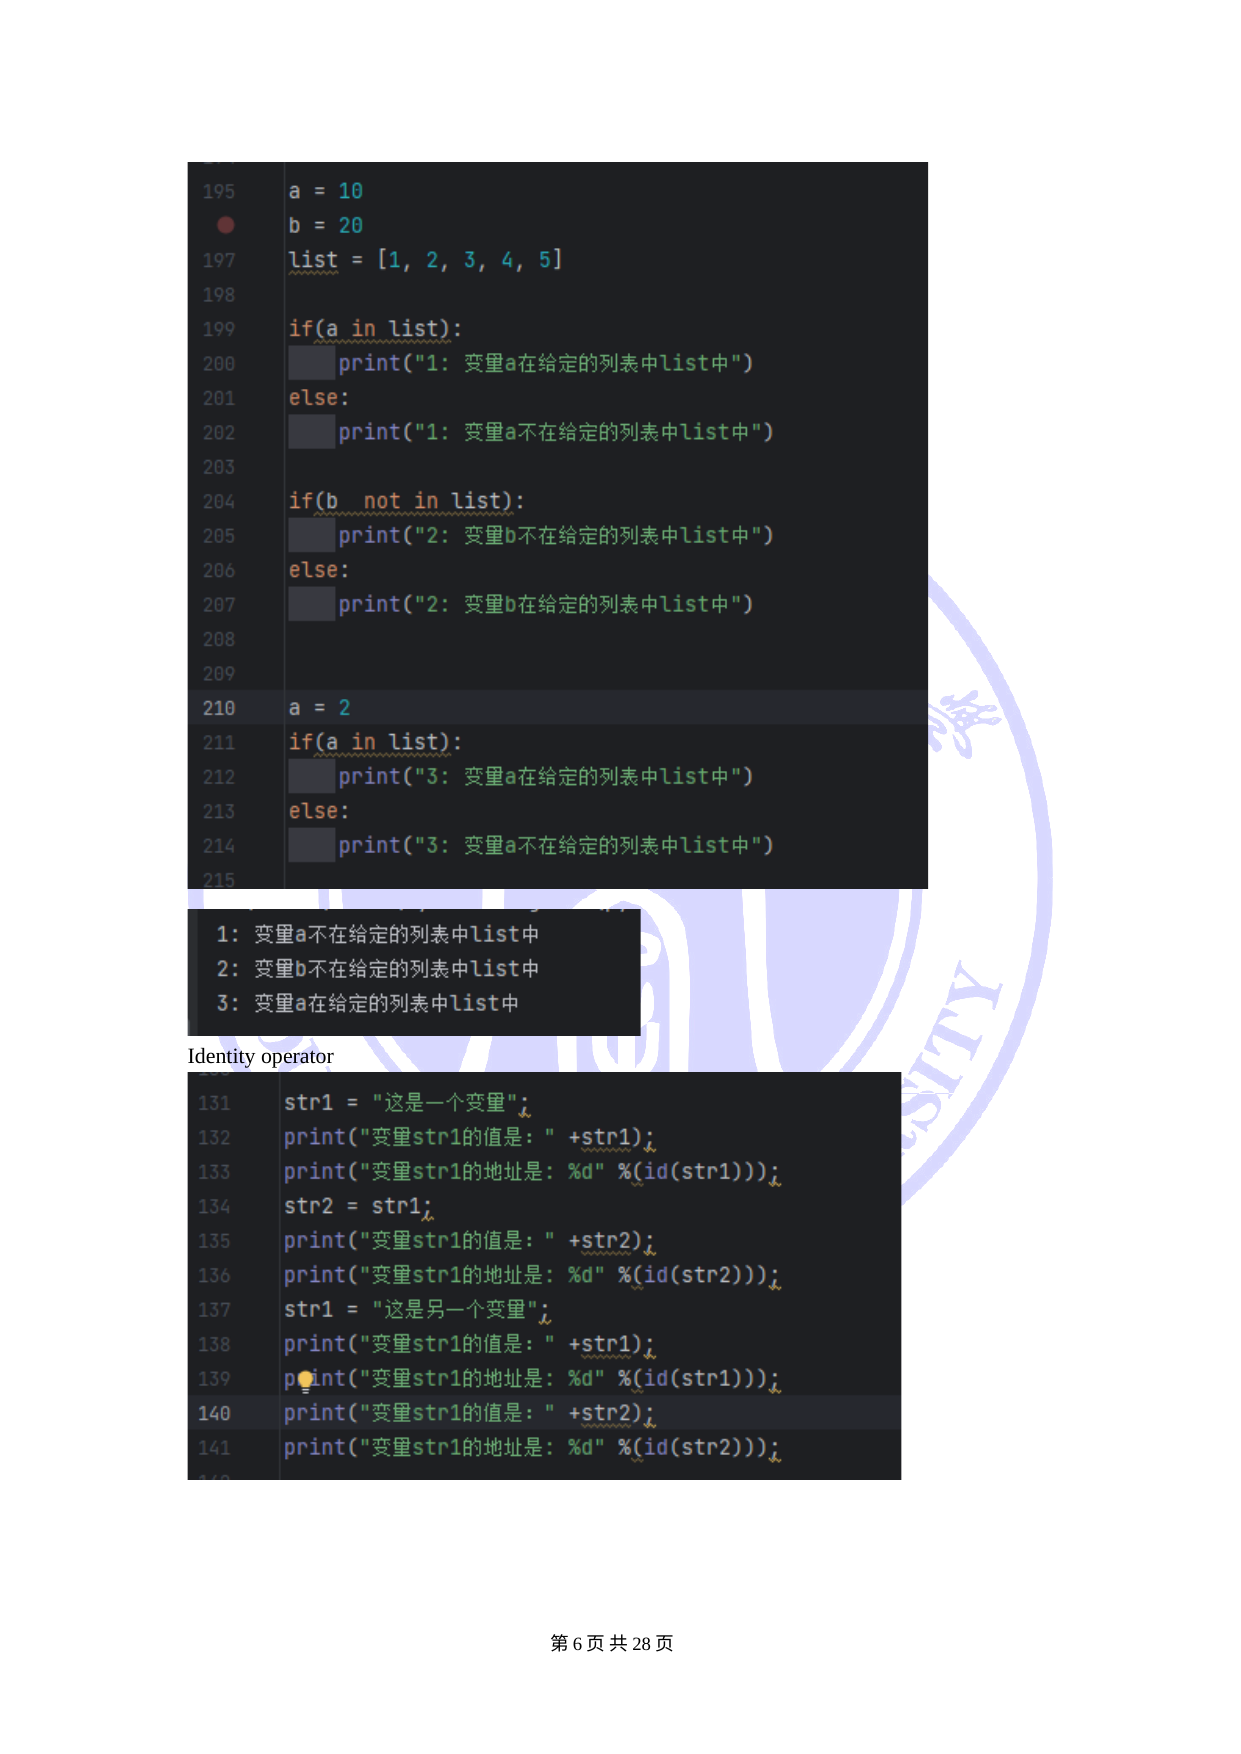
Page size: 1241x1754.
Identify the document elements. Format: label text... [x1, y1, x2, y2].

picture [187, 909, 641, 1036]
text Identity operator [187, 1039, 1053, 1072]
picture [187, 162, 929, 889]
picture [187, 1072, 902, 1480]
